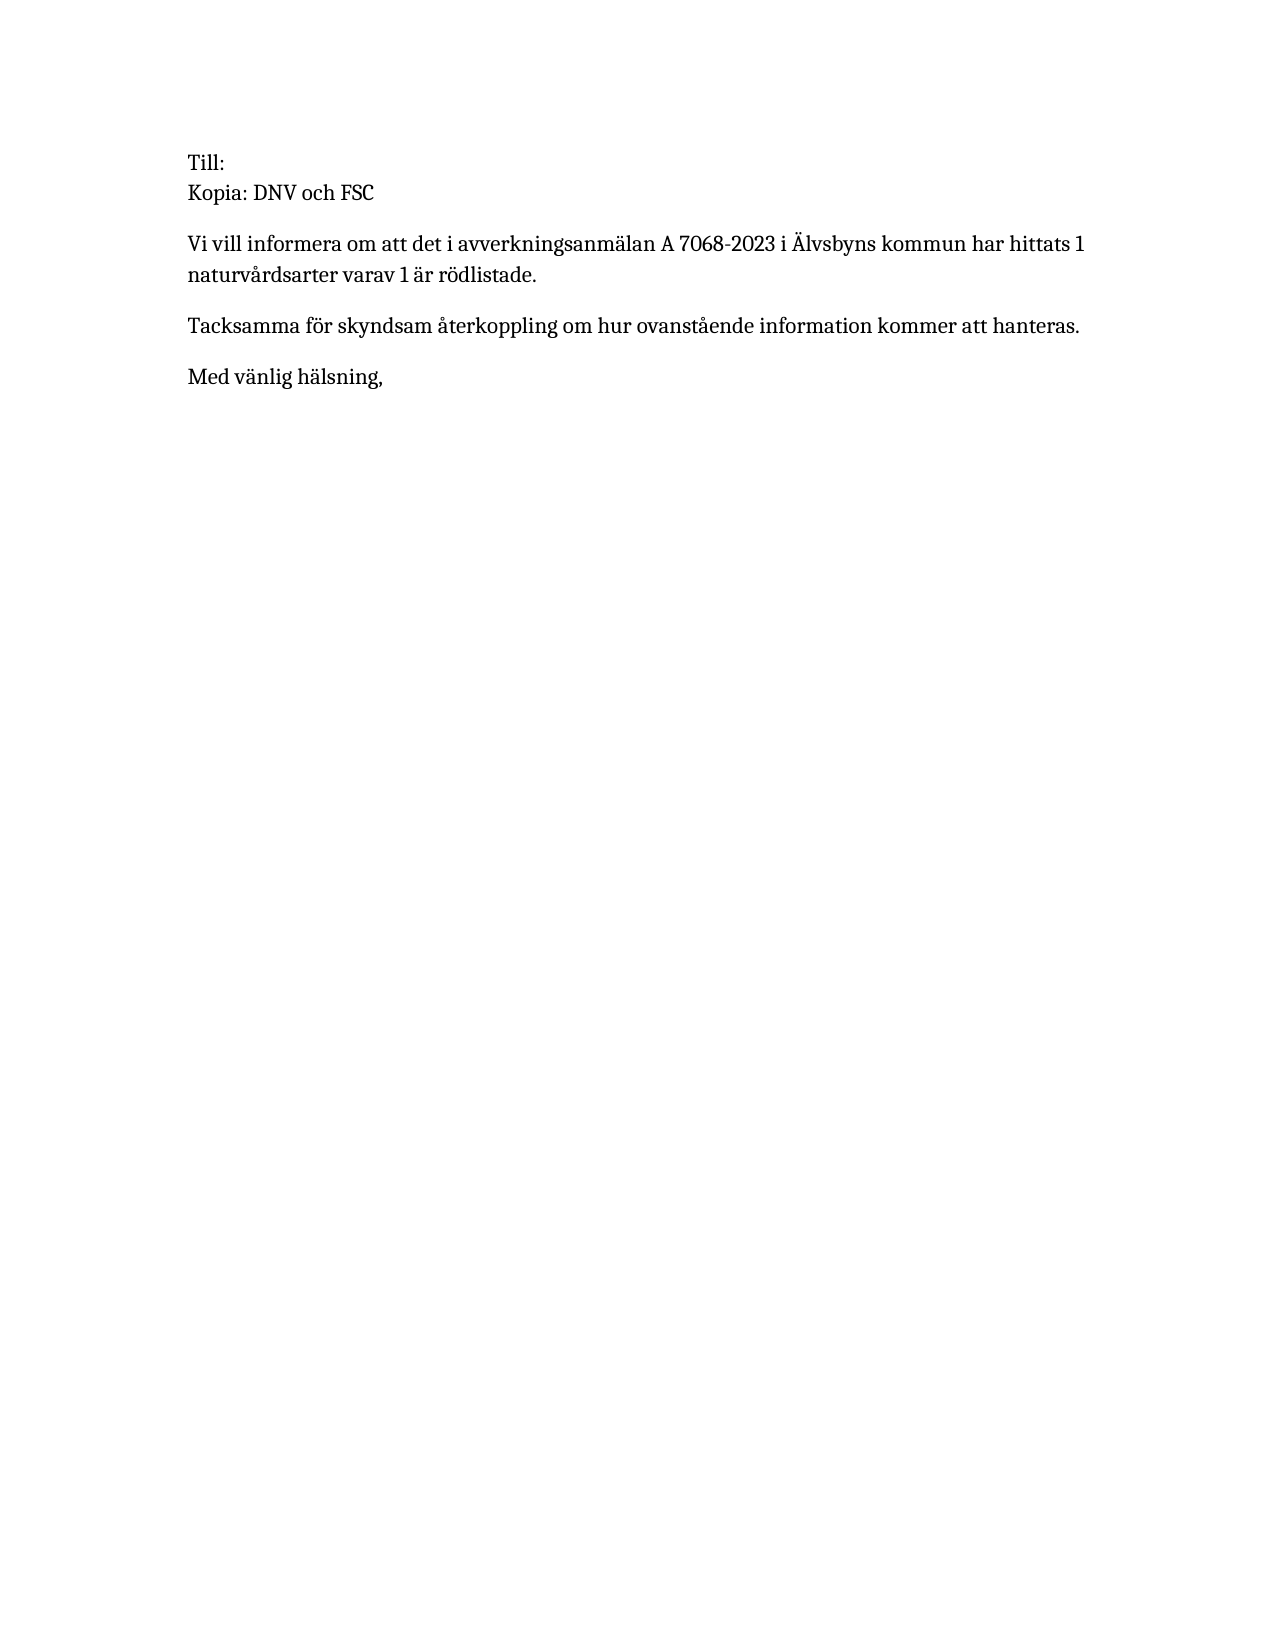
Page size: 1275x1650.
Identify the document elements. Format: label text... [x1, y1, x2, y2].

text Vi vill informera om att det i avverkningsanmälan A 7068-2023 i Älvsbyns kommun har hittats 1 naturvårdsarter varav 1 är rödlistade. [187, 231, 1087, 288]
text Tacksamma för skyndsam återkoppling om hur ovanstående information kommer att hanteras. [187, 312, 1087, 339]
text Med vänlig hälsning, [187, 363, 1087, 420]
text Till: Kopia: DNV och FSC [187, 150, 1087, 207]
